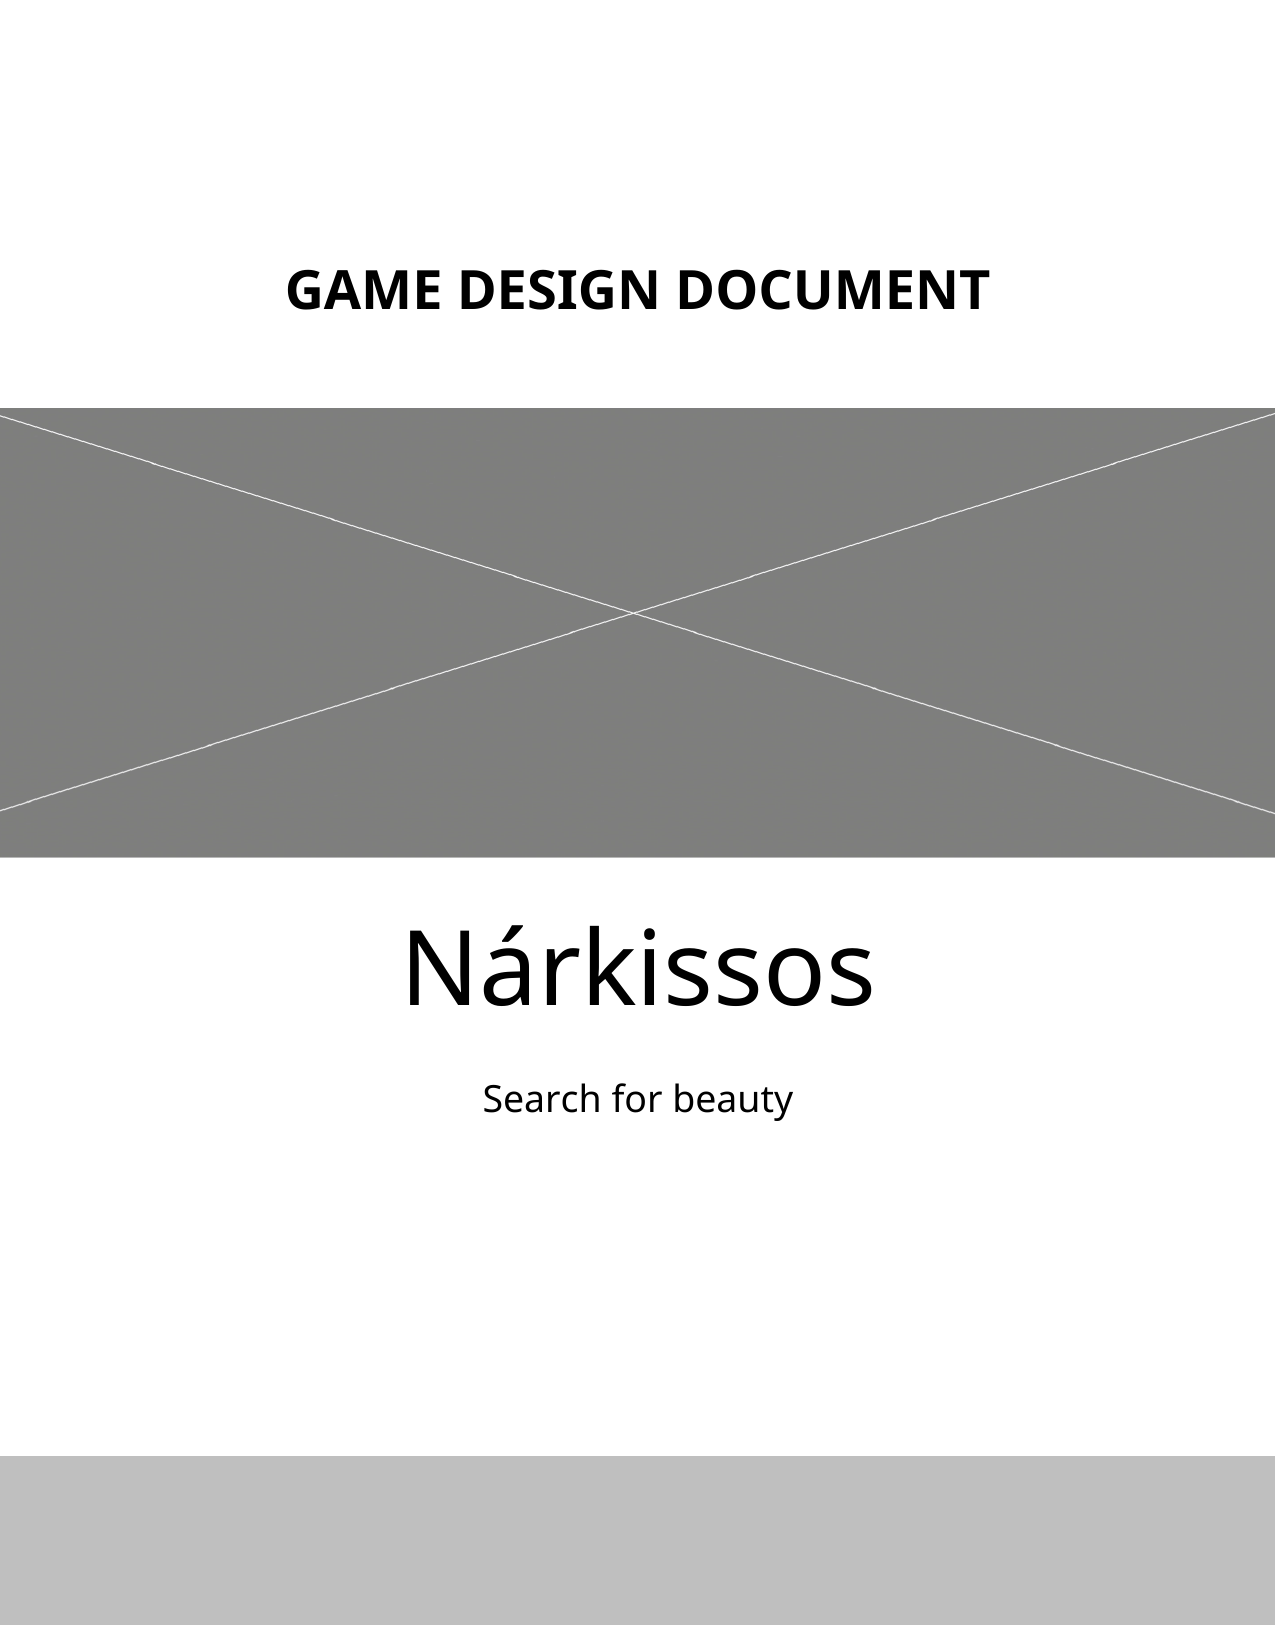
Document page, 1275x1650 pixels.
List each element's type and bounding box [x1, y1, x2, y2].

picture [0, 408, 1275, 858]
